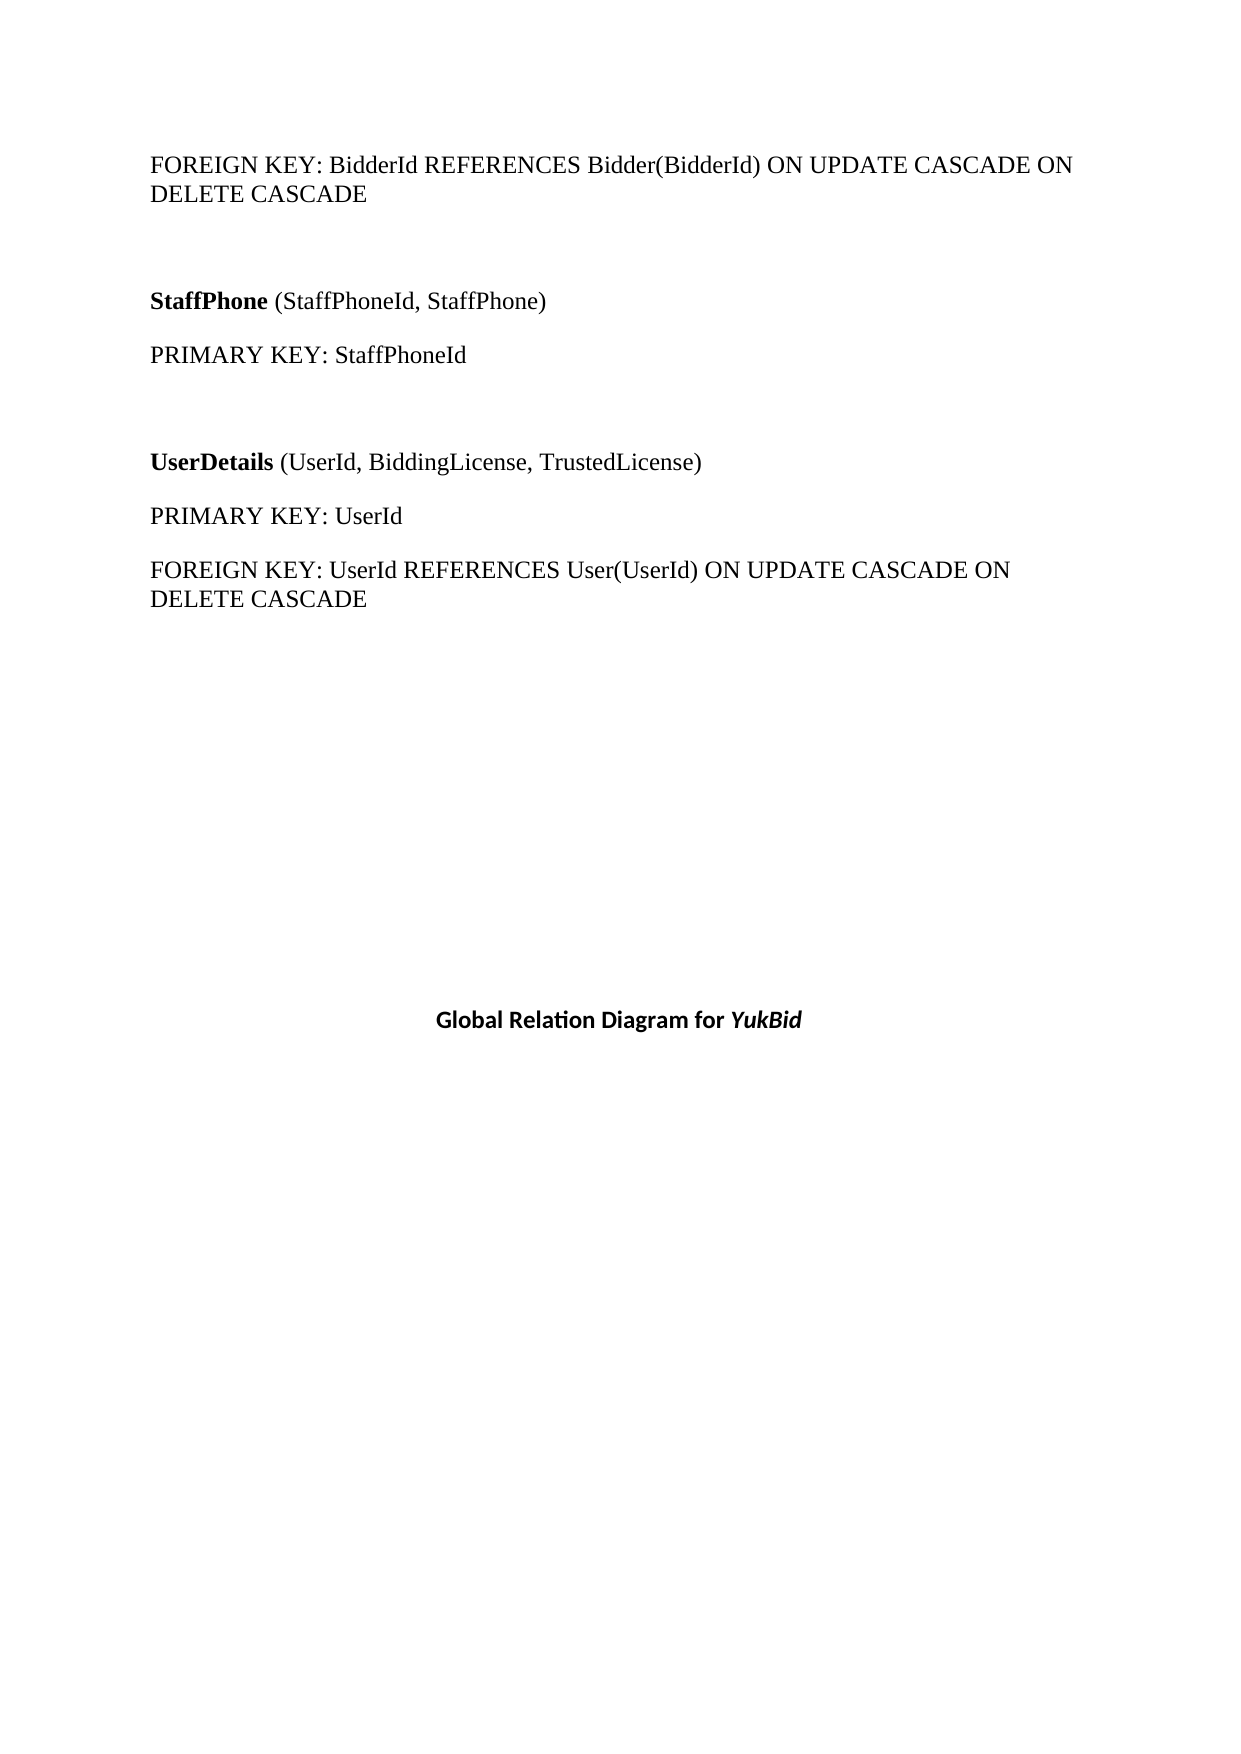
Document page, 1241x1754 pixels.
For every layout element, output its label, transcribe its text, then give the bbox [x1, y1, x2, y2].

text PRIMARY KEY: StaffPhoneId [150, 340, 1090, 369]
text StaffPhone (StaffPhoneId, StaffPhone) [150, 286, 1090, 315]
text UserDetails (UserId, BiddingLicense, TrustedLicense) [150, 447, 1090, 476]
text PRIMARY KEY: UserId [150, 501, 1090, 530]
text FOREIGN KEY: BidderId REFERENCES Bidder(BidderId) ON UPDATE CASCADE ON DELETE CASCADE [150, 150, 1090, 207]
text FOREIGN KEY: UserId REFERENCES User(UserId) ON UPDATE CASCADE ON DELETE CASCADE [150, 555, 1090, 612]
text Global Relation Diagram for YukBid [150, 1004, 1090, 1034]
